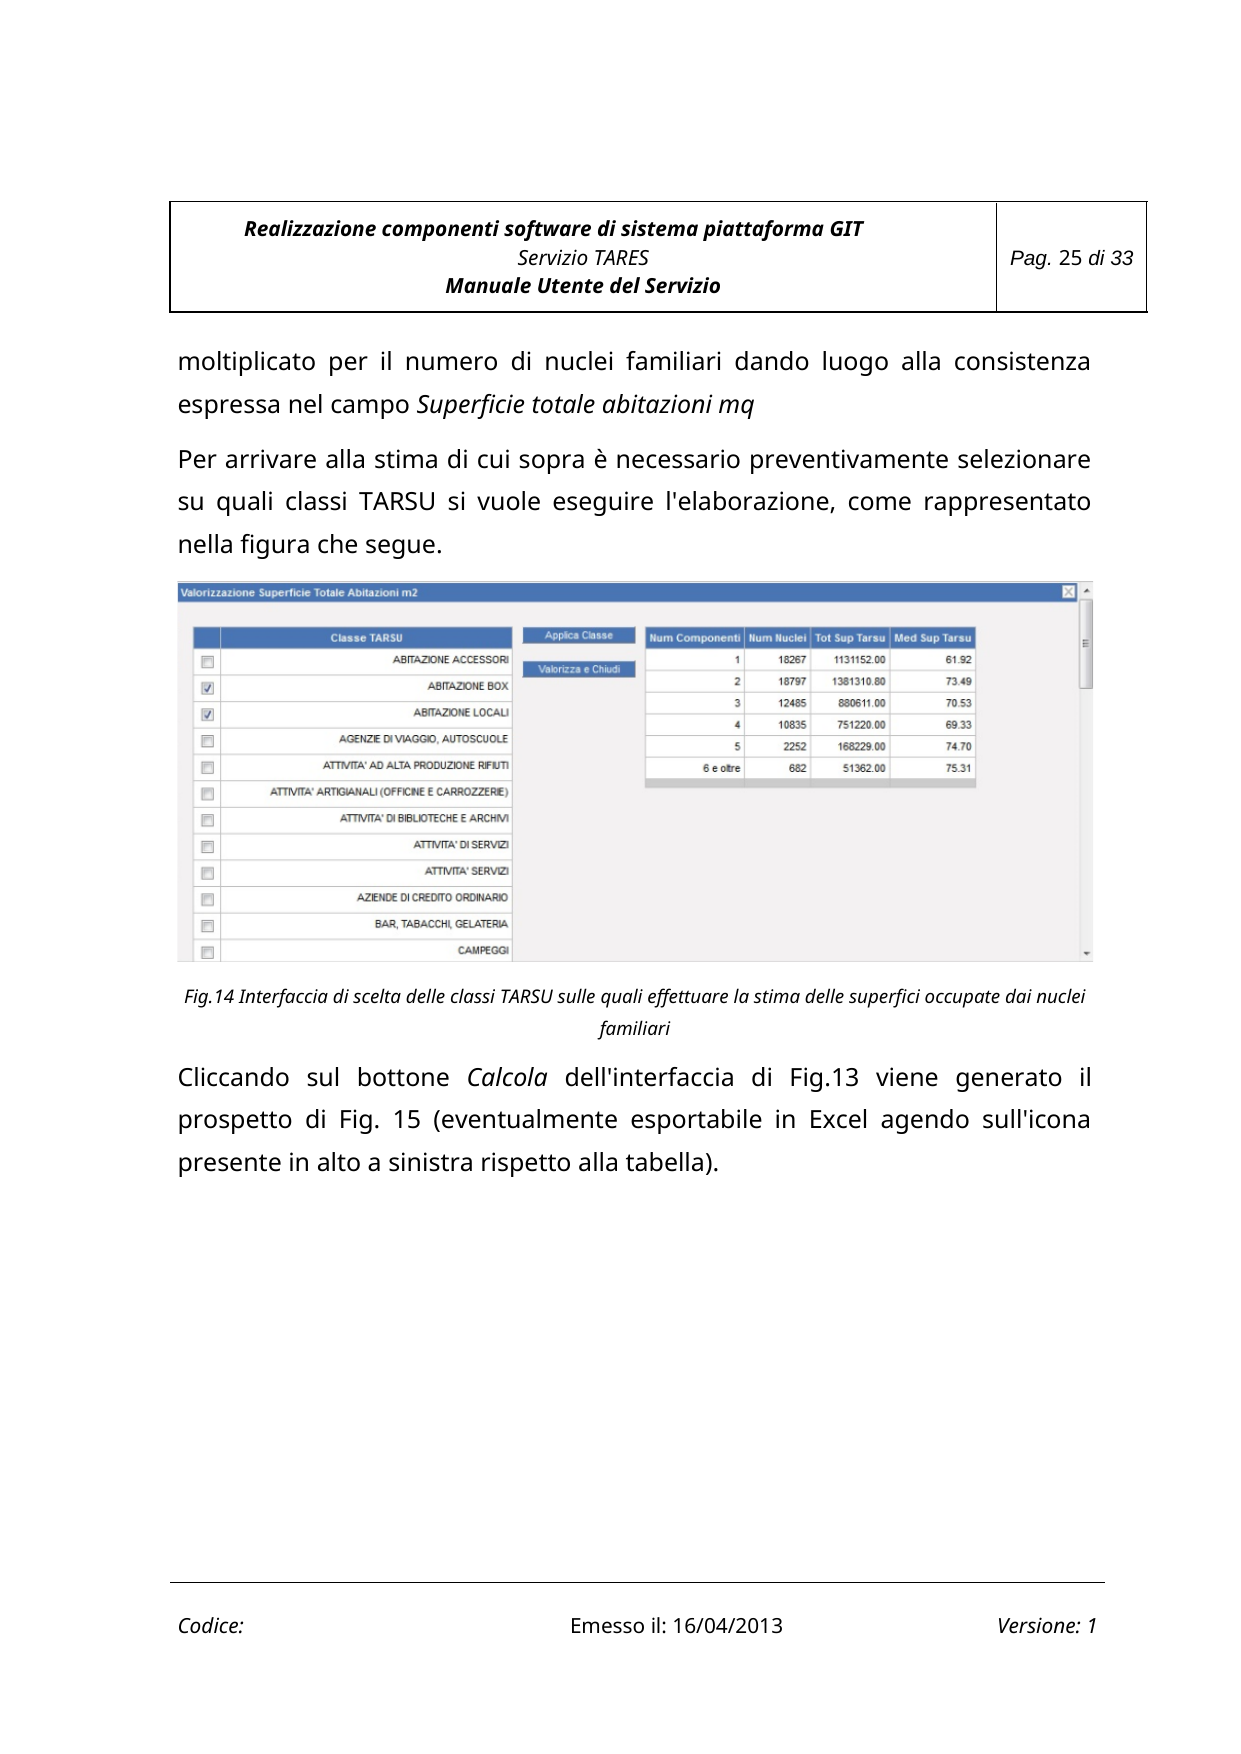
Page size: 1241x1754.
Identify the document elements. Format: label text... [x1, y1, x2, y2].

text Fig.14 Interfaccia di scelta delle classi TARSU sulle quali effettuare la stima delle superfici occupate dai nuclei familiari [177, 983, 1092, 1040]
text Cliccando sul bottone Calcola dell'interfaccia di Fig.13 viene generato il prospetto di Fig. 15 (eventualmente esportabile in Excel agendo sull'icona presente in alto a sinistra rispetto alla tabella). [177, 1059, 1092, 1178]
picture [177, 581, 1094, 962]
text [177, 344, 1092, 421]
text Per arrivare alla stima di cui sopra è necessario preventivamente selezionare su quali classi TARSU si vuole eseguire l'elaborazione, come rappresentato nella figura che segue. [177, 442, 1092, 561]
